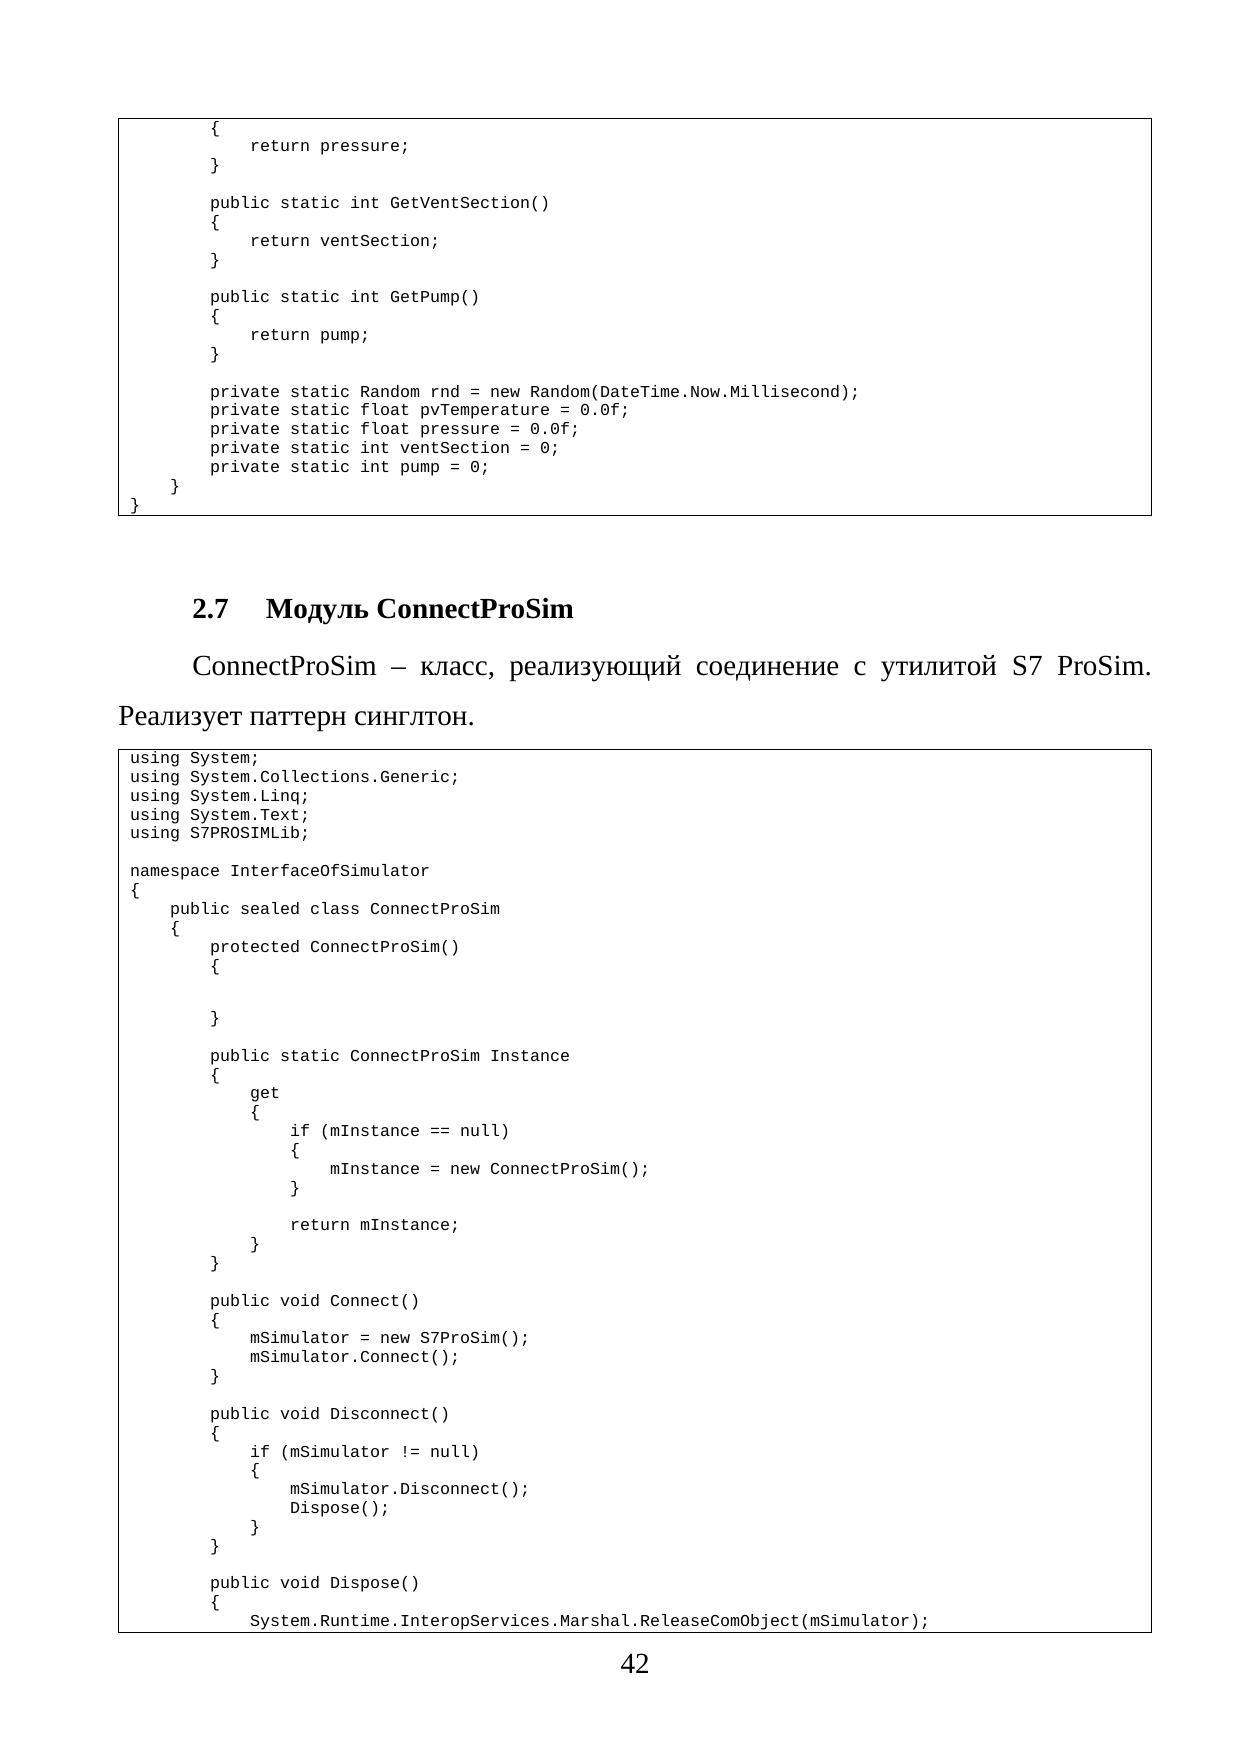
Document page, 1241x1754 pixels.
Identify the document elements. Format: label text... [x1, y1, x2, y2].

text ConnectProSim – класс, реализующий соединение с утилитой S7 ProSim. Реализует паттерн синглтон. [118, 648, 1152, 732]
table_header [119, 119, 1151, 515]
subtitle Модуль ConnectProSim [118, 591, 1152, 625]
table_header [119, 750, 1151, 1632]
